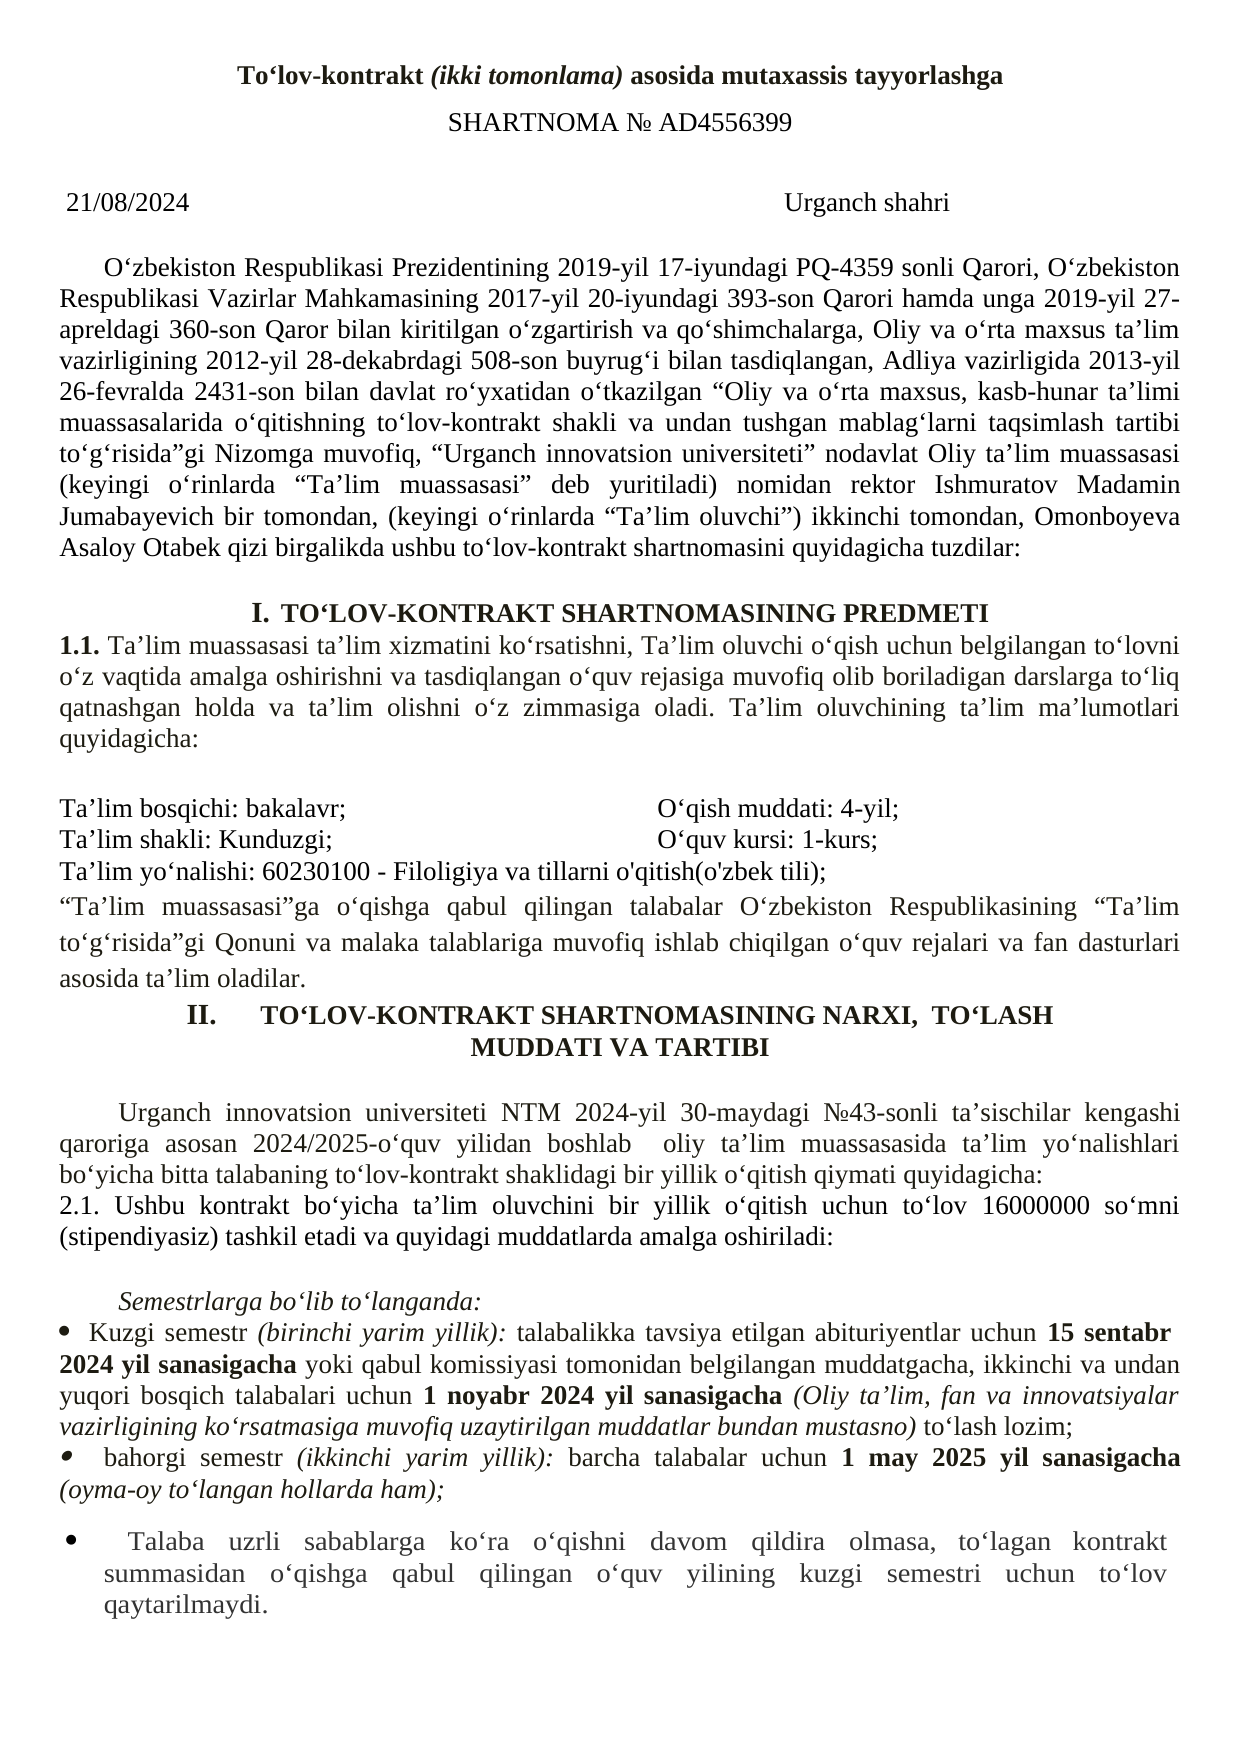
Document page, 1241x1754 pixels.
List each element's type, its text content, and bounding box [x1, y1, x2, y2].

text 21/08/2024 Urganch shahri [59, 186, 1181, 217]
text 2.1. Ushbu kontrakt bo‘yicha ta’lim oluvchini bir yillik o‘qitish uchun to‘lov 16000000 soʻmni (stipendiyasiz) tashkil etadi va quyidagi muddatlarda amalga oshiriladi: [59, 1189, 1181, 1251]
list TO‘LOV-KONTRAKT SHARTNOMASINING PREDMETI [59, 596, 1181, 629]
text To‘lov-kontrakt (ikki tomonlama) asosida mutaxassis tayyorlashga [59, 59, 1181, 90]
text Ta’lim bosqichi: bakalavr; Ta’lim shakli: Kunduzgi; [59, 792, 583, 854]
text Urganch innovatsion universiteti NTM 2024-yil 30-maydagi №43-sonli ta’sischilar kengashi qaroriga asosan 2024/2025-oʻquv yilidan boshlab oliy ta’lim muassasasida ta’lim yoʻnalishlari boʻyicha bitta talabaning toʻlov-kontrakt shaklidagi bir yillik oʻqitish qiymati quyidagicha: [59, 1096, 1181, 1189]
text O‘quv kursi: 1-kurs; [657, 823, 1181, 854]
text O‘qish muddati: 4-yil; [657, 792, 1181, 823]
text “Ta’lim muassasasi”ga o‘qishga qabul qilingan talabalar O‘zbekiston Respublikasining “Ta’lim to‘g‘risida”gi Qonuni va malaka talablariga muvofiq ishlab chiqilgan o‘quv rejalari va fan dasturlari asosida ta’lim oladilar. [59, 890, 1181, 993]
list Kuzgi semestr (birinchi yarim yillik): talabalikka tavsiya etilgan abituriyentlar uchun 15 sentabr 2024 yil sanasigacha yoki qabul komissiyasi tomonidan belgilangan muddatgacha, ikkinchi va undan yuqori bosqich talabalari uchun 1 noyabr 2024 yil sanasigacha (Oliy ta’lim, fan va innovatsiyalar vazirligining koʻrsatmasiga muvofiq uzaytirilgan muddatlar bundan mustasno) to‘lash lozim; [59, 1316, 1181, 1441]
text SHARTNOMA № AD4556399 [59, 106, 1181, 137]
text 1.1. Ta’lim muassasasi ta’lim xizmatini ko‘rsatishni, Ta’lim oluvchi o‘qish uchun belgilangan to‘lovni o‘z vaqtida amalga oshirishni va tasdiqlangan o‘quv rejasiga muvofiq olib boriladigan darslarga to‘liq qatnashgan holda va ta’lim olishni o‘z zimmasiga oladi. Ta’lim oluvchining ta’lim ma’lumotlari quyidagicha: [59, 629, 1181, 754]
list Talaba uzrli sabablarga koʻra oʻqishni davom qildira olmasa, toʻlagan kontrakt summasidan oʻqishga qabul qilingan oʻquv yilining kuzgi semestri uchun toʻlov qaytarilmaydi. [66, 1525, 1168, 1619]
list TO‘LOV-KONTRAKT SHARTNOMASINING NARXI, TO‘LASH [59, 997, 1181, 1031]
text Ta’lim yo‘nalishi: 60230100 - Filoligiya va tillarni o'qitish(o'zbek tili); [59, 854, 1181, 886]
list bahorgi semestr (ikkinchi yarim yillik): barcha talabalar uchun 1 may 2025 yil sanasigacha (oyma-oy to‘langan hollarda ham); [59, 1441, 1181, 1504]
list MUDDATI VA TARTIBI [59, 1031, 1181, 1062]
text Oʻzbekiston Respublikasi Prezidentining 2019-yil 17-iyundagi PQ-4359 sonli Qarori, O‘zbekiston Respublikasi Vazirlar Mahkamasining 2017-yil 20-iyundagi 393-son Qarori hamda unga 2019-yil 27- apreldagi 360-son Qaror bilan kiritilgan o‘zgartirish va qo‘shimchalarga, Oliy va o‘rta maxsus ta’lim vazirligining 2012-yil 28-dekabrdagi 508-son buyrug‘i bilan tasdiqlangan, Adliya vazirligida 2013-yil 26-fevralda 2431-son bilan davlat ro‘yxatidan o‘tkazilgan “Oliy va o‘rta maxsus, kasb-hunar ta’limi muassasalarida o‘qitishning to‘lov-kontrakt shakli va undan tushgan mablag‘larni taqsimlash tartibi to‘g‘risida”gi Nizomga muvofiq, “Urganch innovatsion universiteti” nodavlat Oliy ta’lim muassasasi (keyingi oʻrinlarda “Ta’lim muassasasi” deb yuritiladi) nomidan rektor Ishmuratov Madamin Jumabayevich bir tomondan, (keyingi o‘rinlarda “Ta’lim oluvchi”) ikkinchi tomondan, Omonboyeva Asaloy Otabek qizi birgalikda ushbu to‘lov-kontrakt shartnomasini quyidagicha tuzdilar: [59, 251, 1181, 562]
text Semestrlarga bo‘lib to‘langanda: [59, 1285, 1181, 1316]
